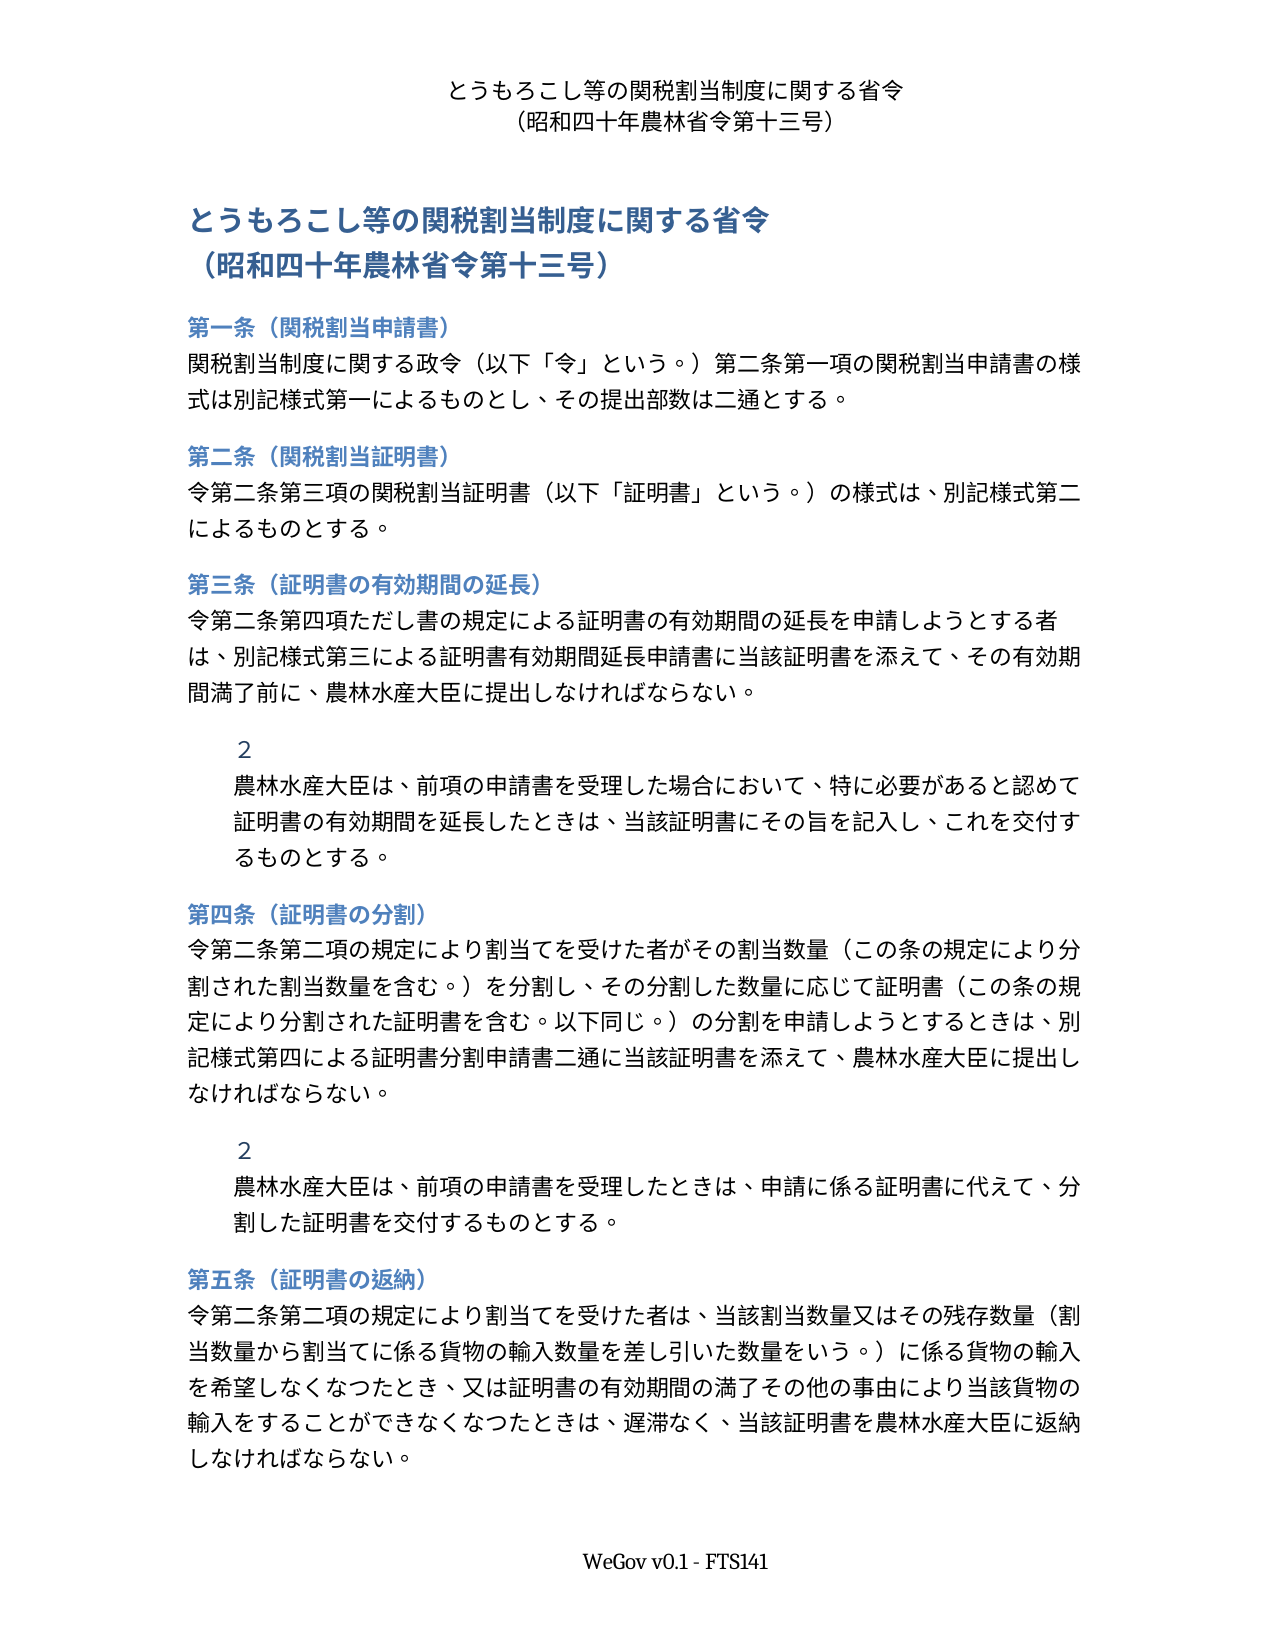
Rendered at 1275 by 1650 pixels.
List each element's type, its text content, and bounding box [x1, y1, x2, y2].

text 令第二条第二項の規定により割当てを受けた者がその割当数量（この条の規定により分割された割当数量を含む。）を分割し、その分割した数量に応じて証明書（この条の規定により分割された証明書を含む。以下同じ。）の分割を申請しようとするときは、別記様式第四による証明書分割申請書二通に当該証明書を添えて、農林水産大臣に提出しなければならない。 [187, 934, 1087, 1109]
subtitle 第四条（証明書の分割） [187, 898, 1087, 930]
text 令第二条第二項の規定により割当てを受けた者は、当該割当数量又はその残存数量（割当数量から割当てに係る貨物の輸入数量を差し引いた数量をいう。）に係る貨物の輸入を希望しなくなつたとき、又は証明書の有効期間の満了その他の事由により当該貨物の輸入をすることができなくなつたときは、遅滞なく、当該証明書を農林水産大臣に返納しなければならない。 [187, 1299, 1087, 1474]
text 農林水産大臣は、前項の申請書を受理したときは、申請に係る証明書に代えて、分割した証明書を交付するものとする。 [233, 1171, 1087, 1238]
text 農林水産大臣は、前項の申請書を受理した場合において、特に必要があると認めて証明書の有効期間を延長したときは、当該証明書にその旨を記入し、これを交付するものとする。 [233, 770, 1087, 873]
text 令第二条第四項ただし書の規定による証明書の有効期間の延長を申請しようとする者は、別記様式第三による証明書有効期間延長申請書に当該証明書を添えて、その有効期間満了前に、農林水産大臣に提出しなければならない。 [187, 605, 1087, 708]
subtitle とうもろこし等の関税割当制度に関する省令 （昭和四十年農林省令第十三号） [187, 200, 1087, 285]
text 令第二条第三項の関税割当証明書（以下「証明書」という。）の様式は、別記様式第二によるものとする。 [187, 477, 1087, 544]
subtitle ２ [233, 734, 1087, 765]
text 関税割当制度に関する政令（以下「令」という。）第二条第一項の関税割当申請書の様式は別記様式第一によるものとし、その提出部数は二通とする。 [187, 348, 1087, 415]
subtitle 第一条（関税割当申請書） [187, 312, 1087, 343]
subtitle 第三条（証明書の有効期間の延長） [187, 569, 1087, 601]
subtitle ２ [233, 1135, 1087, 1166]
subtitle 第五条（証明書の返納） [187, 1264, 1087, 1295]
subtitle 第二条（関税割当証明書） [187, 441, 1087, 472]
